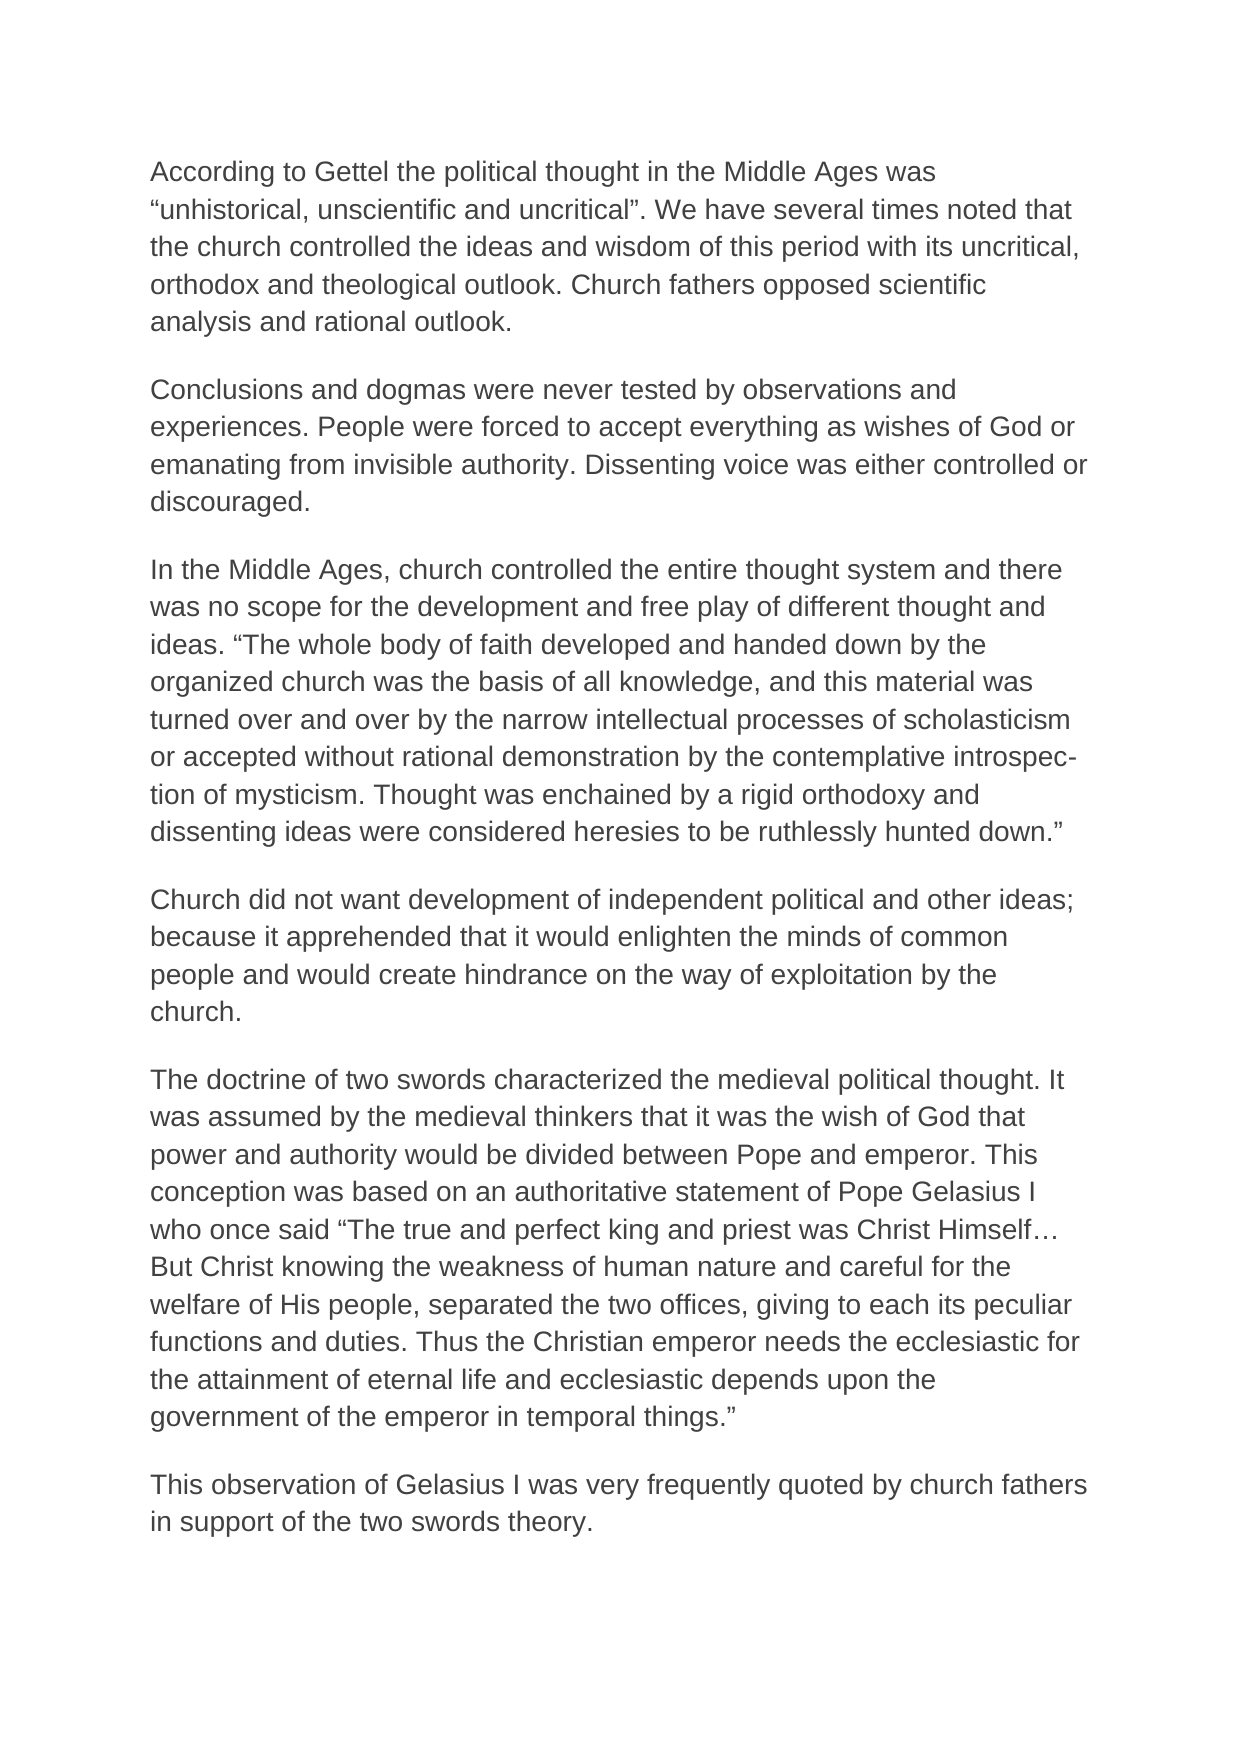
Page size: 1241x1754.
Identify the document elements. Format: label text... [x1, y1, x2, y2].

text The doctrine of two swords characterized the medieval political thought. It was assumed by the medieval thinkers that it was the wish of God that power and authority would be divided between Pope and emperor. This conception was based on an authoritative statement of Pope Gelasius I who once said “The true and perfect king and priest was Christ Himself… But Christ knowing the weakness of human nature and careful for the welfare of His people, separated the two offices, giving to each its peculiar functions and duties. Thus the Christian emperor needs the ecclesiastic for the attainment of eternal life and ecclesiastic depends upon the government of the emperor in temporal things.” [150, 1057, 1090, 1432]
text This observation of Gelasius I was very frequently quoted by church fathers in support of the two swords theory. [150, 1462, 1090, 1537]
text According to Gettel the political thought in the Middle Ages was “unhistorical, unscientific and uncritical”. We have several times noted that the church controlled the ideas and wisdom of this period with its uncritical, orthodox and theological outlook. Church fathers opposed scientific analysis and rational outlook. [150, 150, 1090, 337]
text Conclusions and dogmas were never tested by observations and experiences. People were forced to accept everything as wishes of God or emanating from invisible authority. Dissenting voice was either controlled or discouraged. [150, 367, 1090, 517]
text Church did not want development of independent political and other ideas; because it apprehended that it would enlighten the minds of common people and would create hindrance on the way of exploitation by the church. [150, 877, 1090, 1027]
text In the Middle Ages, church controlled the entire thought system and there was no scope for the development and free play of different thought and ideas. “The whole body of faith developed and handed down by the organized church was the basis of all knowledge, and this material was turned over and over by the narrow intellectual processes of scholasticism or accepted without rational demonstration by the contemplative introspection of mysticism. Thought was enchained by a rigid orthodoxy and dissenting ideas were considered heresies to be ruthlessly hunted down.” [150, 547, 1090, 847]
